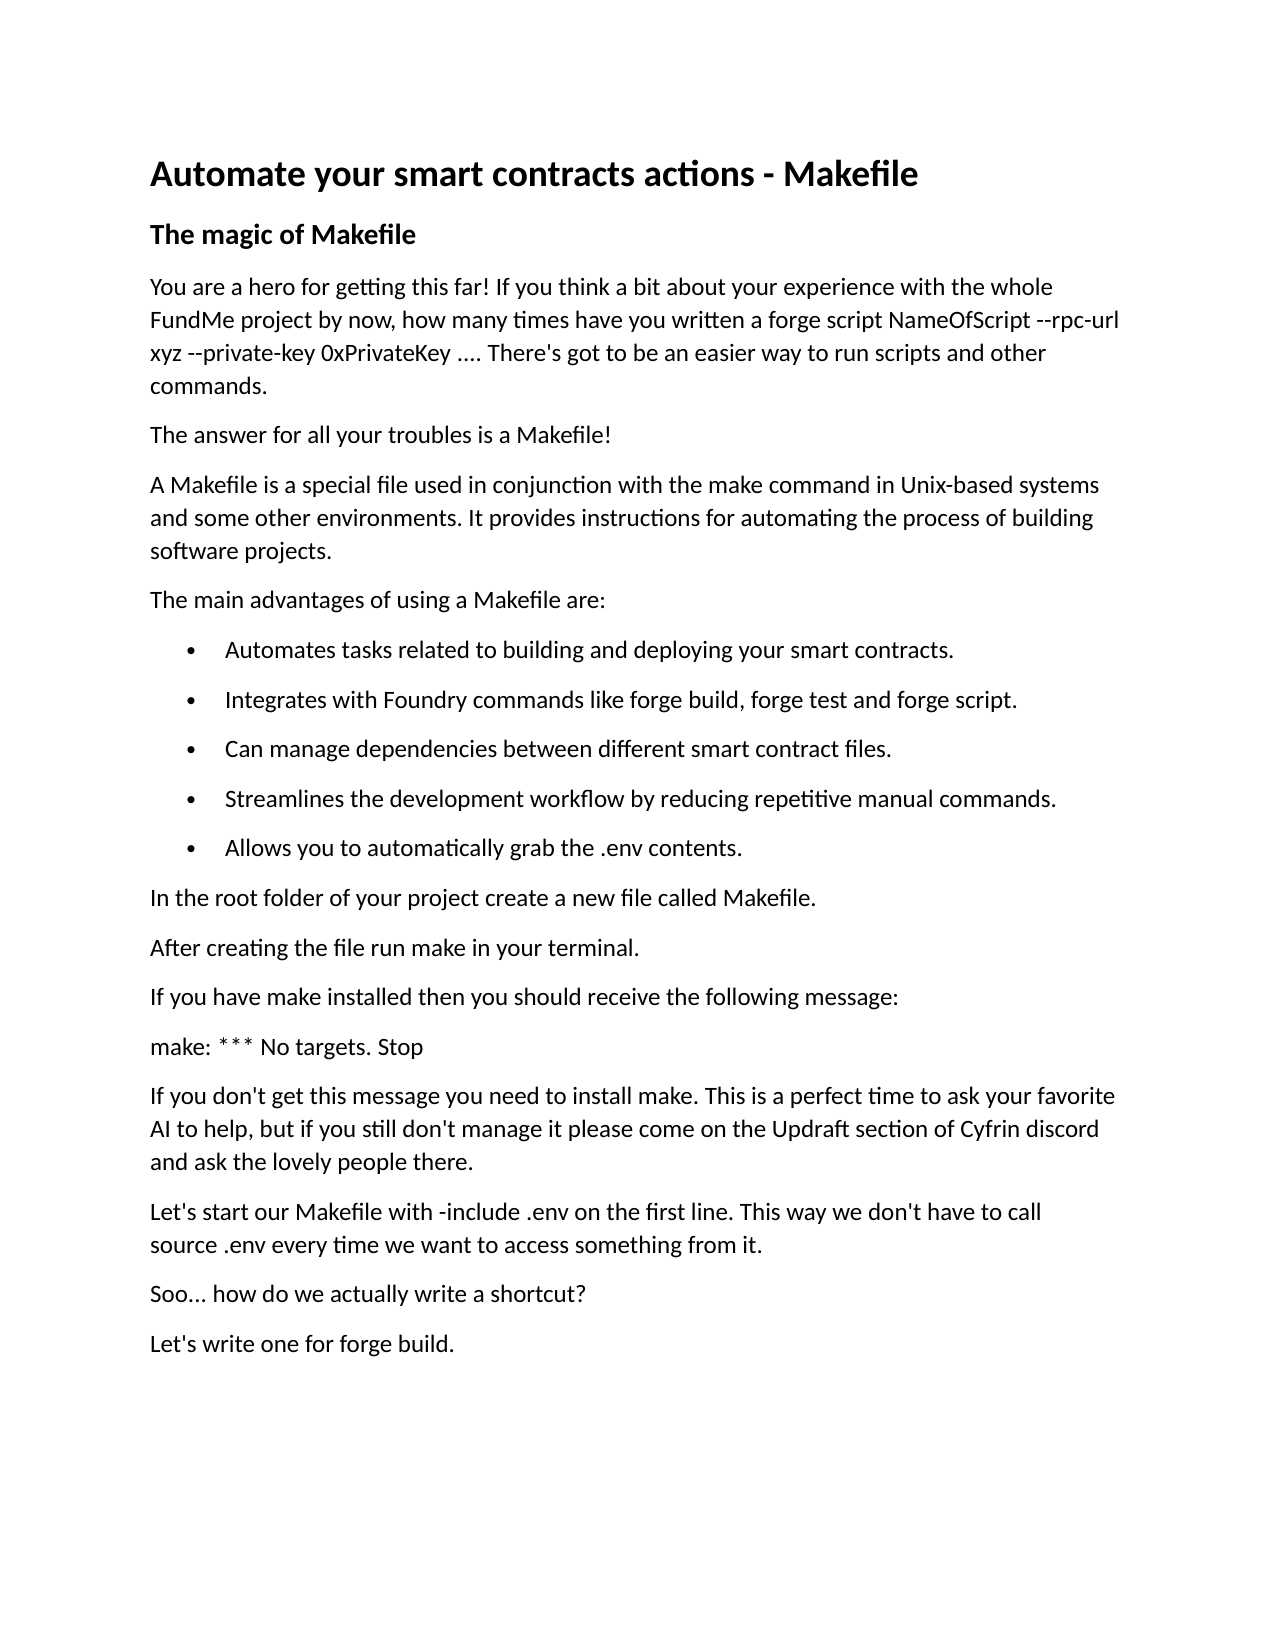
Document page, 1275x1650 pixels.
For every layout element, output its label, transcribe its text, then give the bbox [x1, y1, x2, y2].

list Streamlines the development workflow by reducing repetitive manual commands. [187, 783, 1125, 813]
list Automates tasks related to building and deploying your smart contracts. [187, 634, 1125, 665]
text Let's write one for forge build. [150, 1328, 1125, 1358]
text If you don't get this message you need to install make. This is a perfect time to ask your favorite AI to help, but if you still don't manage it please come on the Updraft section of Cyfrin discord and ask the lovely people there. [150, 1080, 1125, 1177]
list Allows you to automatically grab the .env contents. [187, 832, 1125, 863]
text If you have make installed then you should receive the following message: [150, 981, 1125, 1012]
list Integrates with Foundry commands like forge build, forge test and forge script. [187, 684, 1125, 714]
list Can manage dependencies between different smart contract files. [187, 733, 1125, 764]
text In the root folder of your project create a new file called Makefile. [150, 882, 1125, 913]
text You are a hero for getting this far! If you think a bit about your experience with the whole FundMe project by now, how many times have you written a forge script NameOfScript --rpc-url xyz --private-key 0xPrivateKey .... There's got to be an easier way to run scripts and other commands. [150, 271, 1125, 401]
text The main advantages of using a Makefile are: [150, 584, 1125, 615]
text The magic of Makefile [150, 216, 1125, 252]
text The answer for all your troubles is a Makefile! [150, 419, 1125, 450]
text A Makefile is a special file used in conjunction with the make command in Unix-based systems and some other environments. It provides instructions for automating the process of building software projects. [150, 469, 1125, 566]
text Soo... how do we actually write a shortcut? [150, 1278, 1125, 1309]
text Let's start our Makefile with -include .env on the first line. This way we don't have to call source .env every time we want to access something from it. [150, 1196, 1125, 1259]
text make: *** No targets. Stop [150, 1031, 1125, 1061]
text Automate your smart contracts actions - Makefile [150, 150, 1125, 196]
text After creating the file run make in your terminal. [150, 932, 1125, 962]
